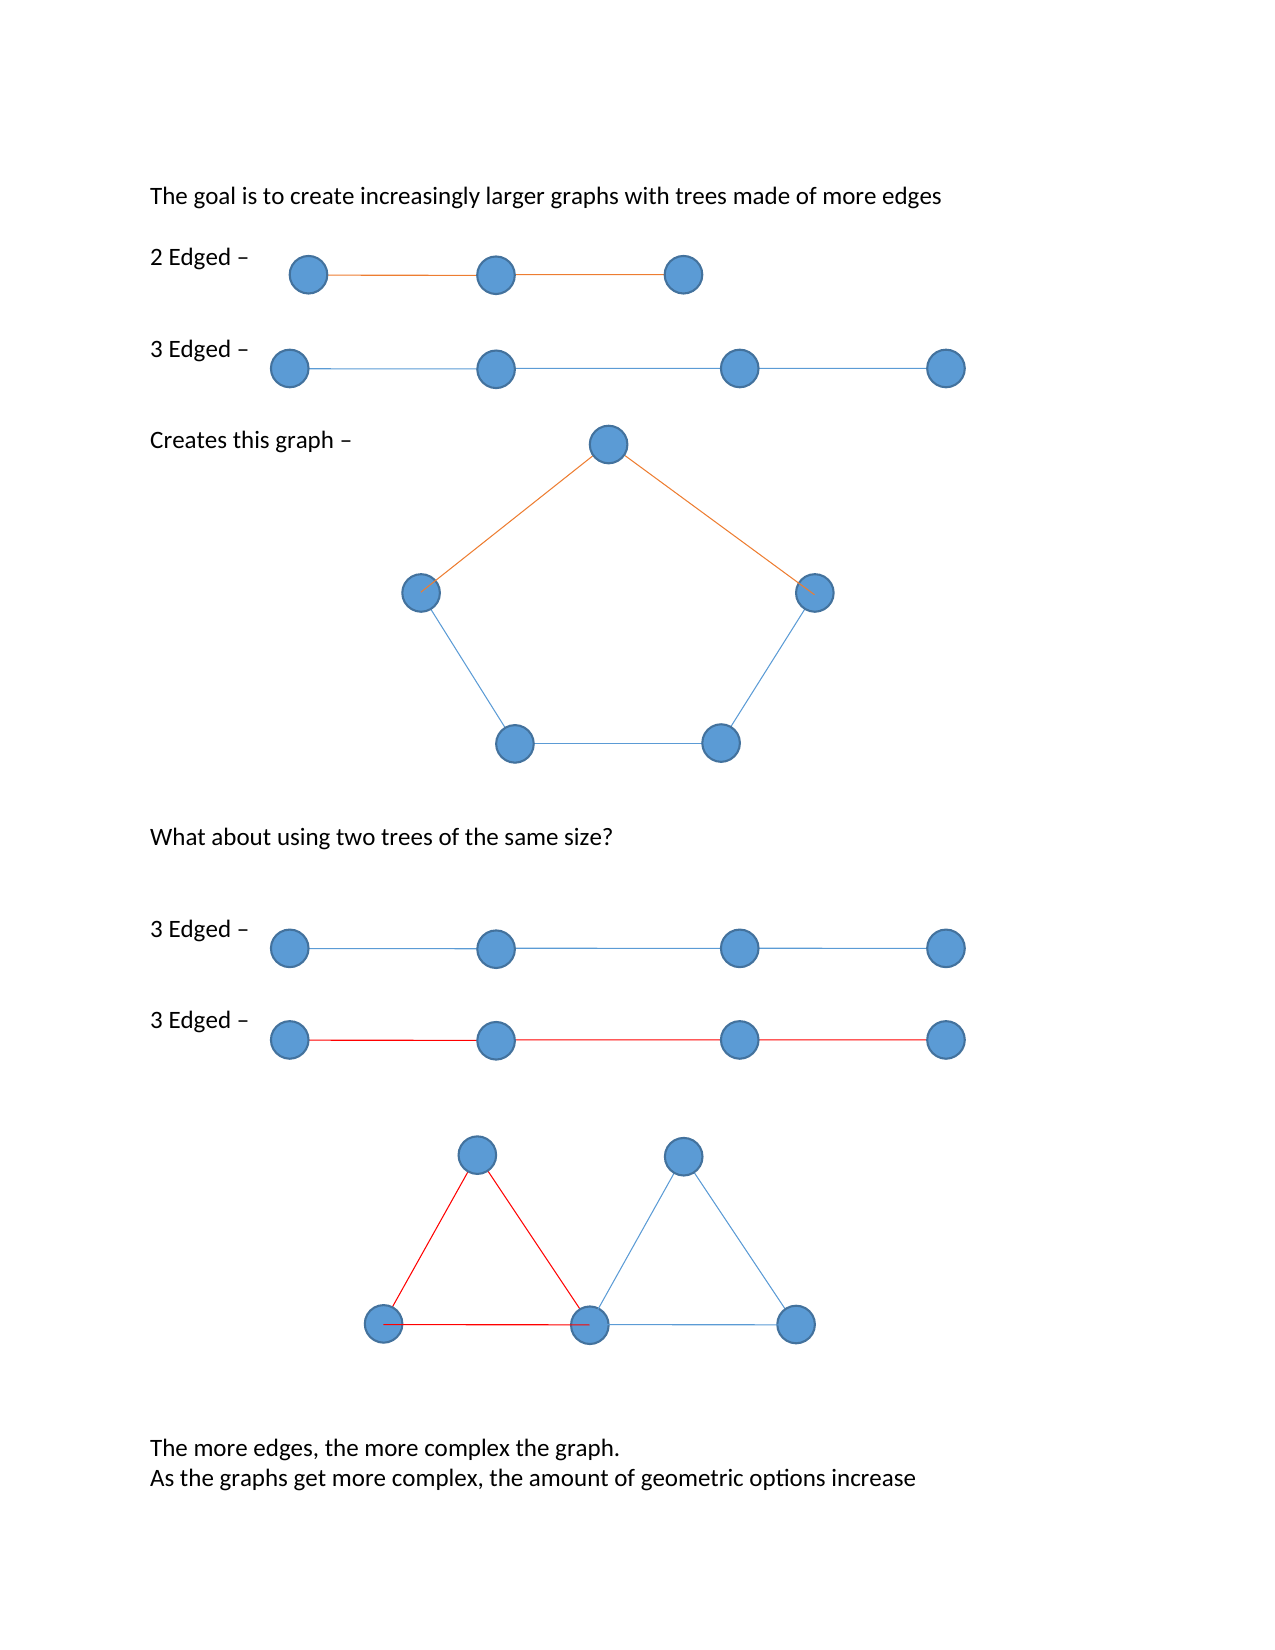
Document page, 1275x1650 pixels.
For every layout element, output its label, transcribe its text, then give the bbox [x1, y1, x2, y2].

text 2 Edged – [150, 242, 1125, 272]
text Creates this graph – [150, 425, 601, 455]
text 3 Edged – [150, 1004, 1125, 1035]
text The goal is to create increasingly larger graphs with trees made of more edges [150, 181, 1125, 211]
text Creates this graph – [616, 425, 1125, 455]
text The more edges, the more complex the graph. [150, 1432, 1125, 1462]
text 3 Edged – [150, 333, 1125, 364]
text What about using two trees of the same size? [150, 821, 1125, 852]
text As the graphs get more complex, the amount of geometric options increase [150, 1462, 1125, 1493]
text 3 Edged – [150, 913, 1125, 943]
